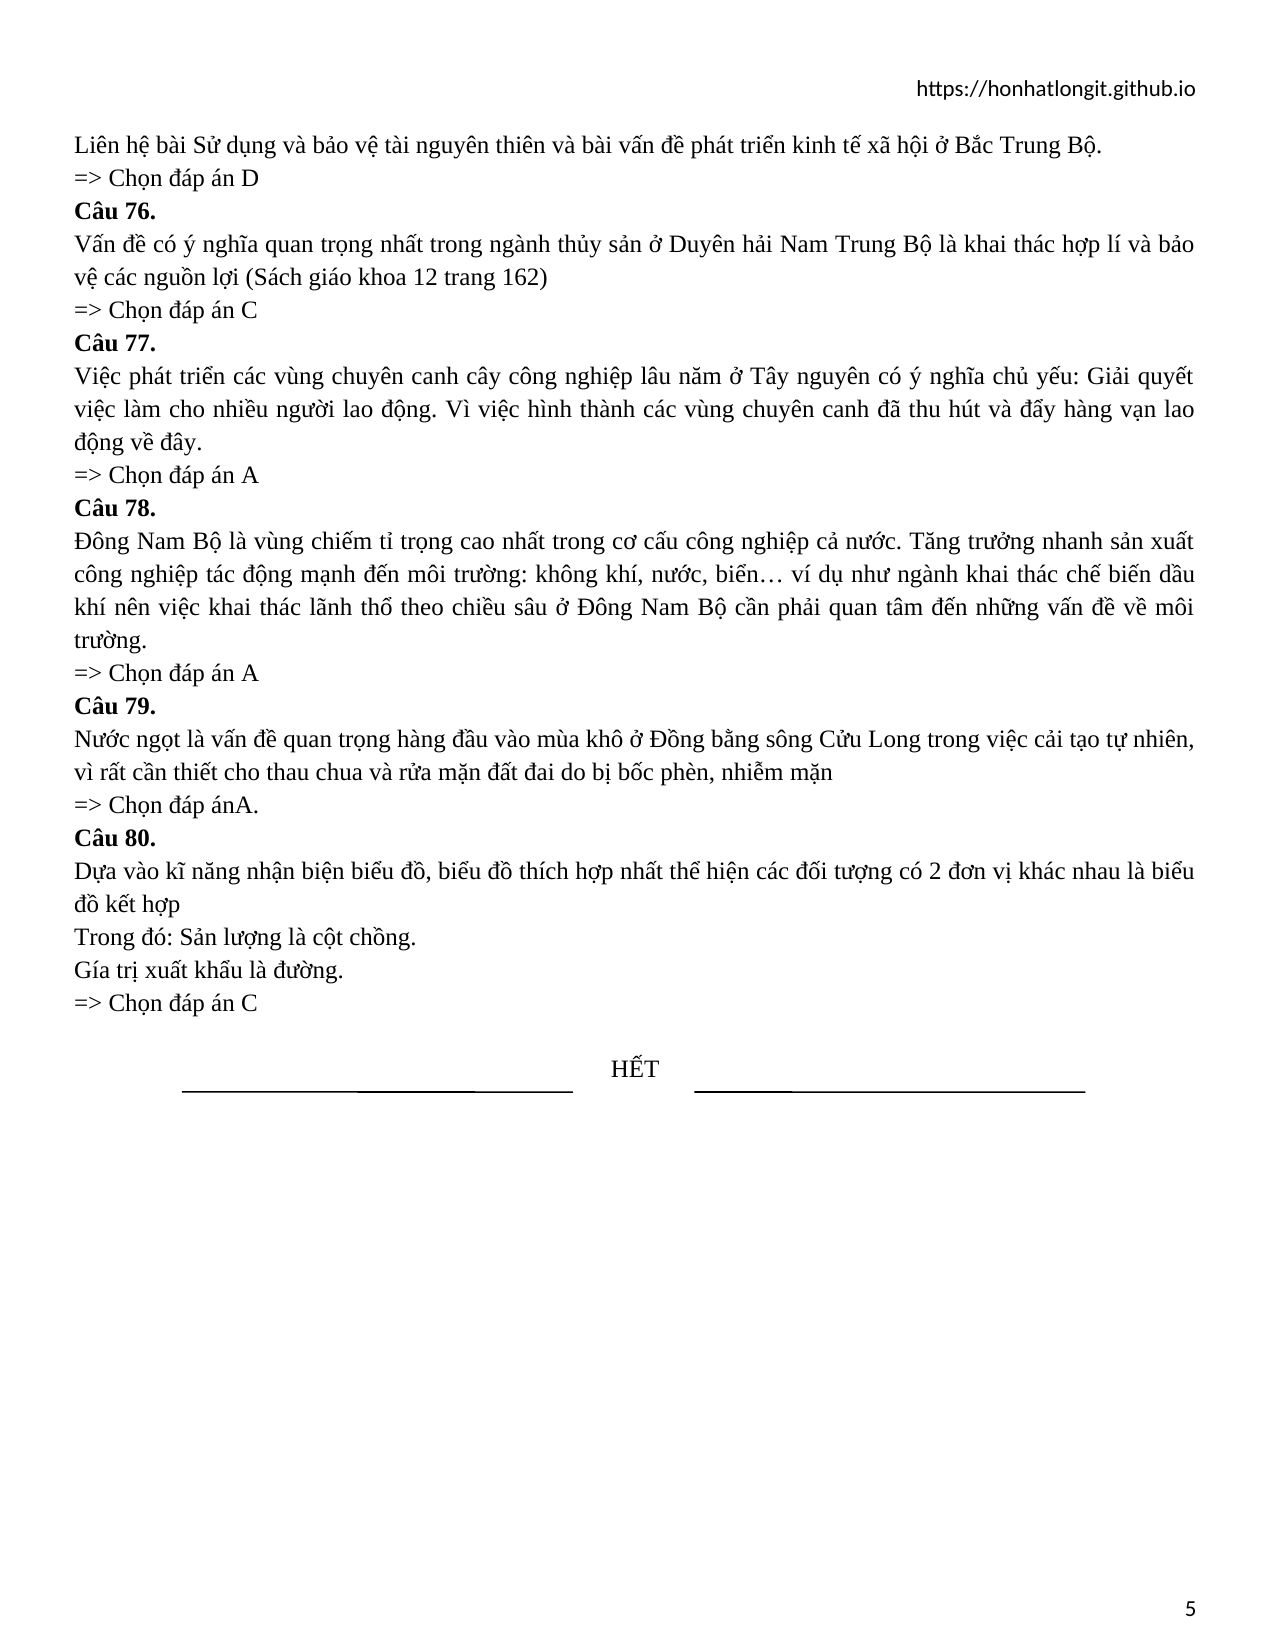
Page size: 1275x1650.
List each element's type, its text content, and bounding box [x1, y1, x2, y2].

text => Chọn đáp án D [74, 163, 1196, 192]
text Gía trị xuất khẩu là đường. [74, 955, 1196, 984]
text Vấn đề có ý nghĩa quan trọng nhất trong ngành thủy sản ở Duyên hải Nam Trung Bộ là khai thác hợp lí và bảo vệ các nguồn lợi (Sách giáo khoa 12 trang 162) [74, 229, 1196, 291]
text => Chọn đáp án A [74, 658, 1196, 687]
text Nước ngọt là vấn đề quan trọng hàng đầu vào mùa khô ở Đồng bằng sông Cửu Long trong việc cải tạo tự nhiên, vì rất cần thiết cho thau chua và rửa mặn đất đai do bị bốc phèn, nhiễm mặn [74, 724, 1196, 786]
text => Chọn đáp ánA. [74, 790, 1196, 819]
text Liên hệ bài Sử dụng và bảo vệ tài nguyên thiên và bài vấn đề phát triển kinh tế xã hội ở Bắc Trung Bộ. [74, 130, 1196, 158]
text HẾT [74, 1054, 1196, 1083]
text => Chọn đáp án A [74, 460, 1196, 489]
text Câu 79. [74, 691, 1196, 720]
text Đông Nam Bộ là vùng chiếm tỉ trọng cao nhất trong cơ cấu công nghiệp cả nước. Tăng trưởng nhanh sản xuất công nghiệp tác động mạnh đến môi trường: không khí, nước, biển… ví dụ như ngành khai thác chế biến dầu khí nên việc khai thác lãnh thổ theo chiều sâu ở Đông Nam Bộ cần phải quan tâm đến những vấn đề về môi trường. [74, 526, 1196, 654]
text Trong đó: Sản lượng là cột chồng. [74, 922, 1196, 951]
text Câu 76. [74, 196, 1196, 224]
text Câu 80. [74, 823, 1196, 852]
text Việc phát triển các vùng chuyên canh cây công nghiệp lâu năm ở Tây nguyên có ý nghĩa chủ yếu: Giải quyết việc làm cho nhiều người lao động. Vì việc hình thành các vùng chuyên canh đã thu hút và đẩy hàng vạn lao động về đây. [74, 361, 1196, 456]
text => Chọn đáp án C [74, 988, 1196, 1017]
text => Chọn đáp án C [74, 295, 1196, 324]
text Câu 77. [74, 328, 1196, 357]
text Câu 78. [74, 493, 1196, 522]
text Dựa vào kĩ năng nhận biện biểu đồ, biểu đồ thích hợp nhất thể hiện các đối tượng có 2 đơn vị khác nhau là biểu đồ kết hợp [74, 856, 1196, 918]
